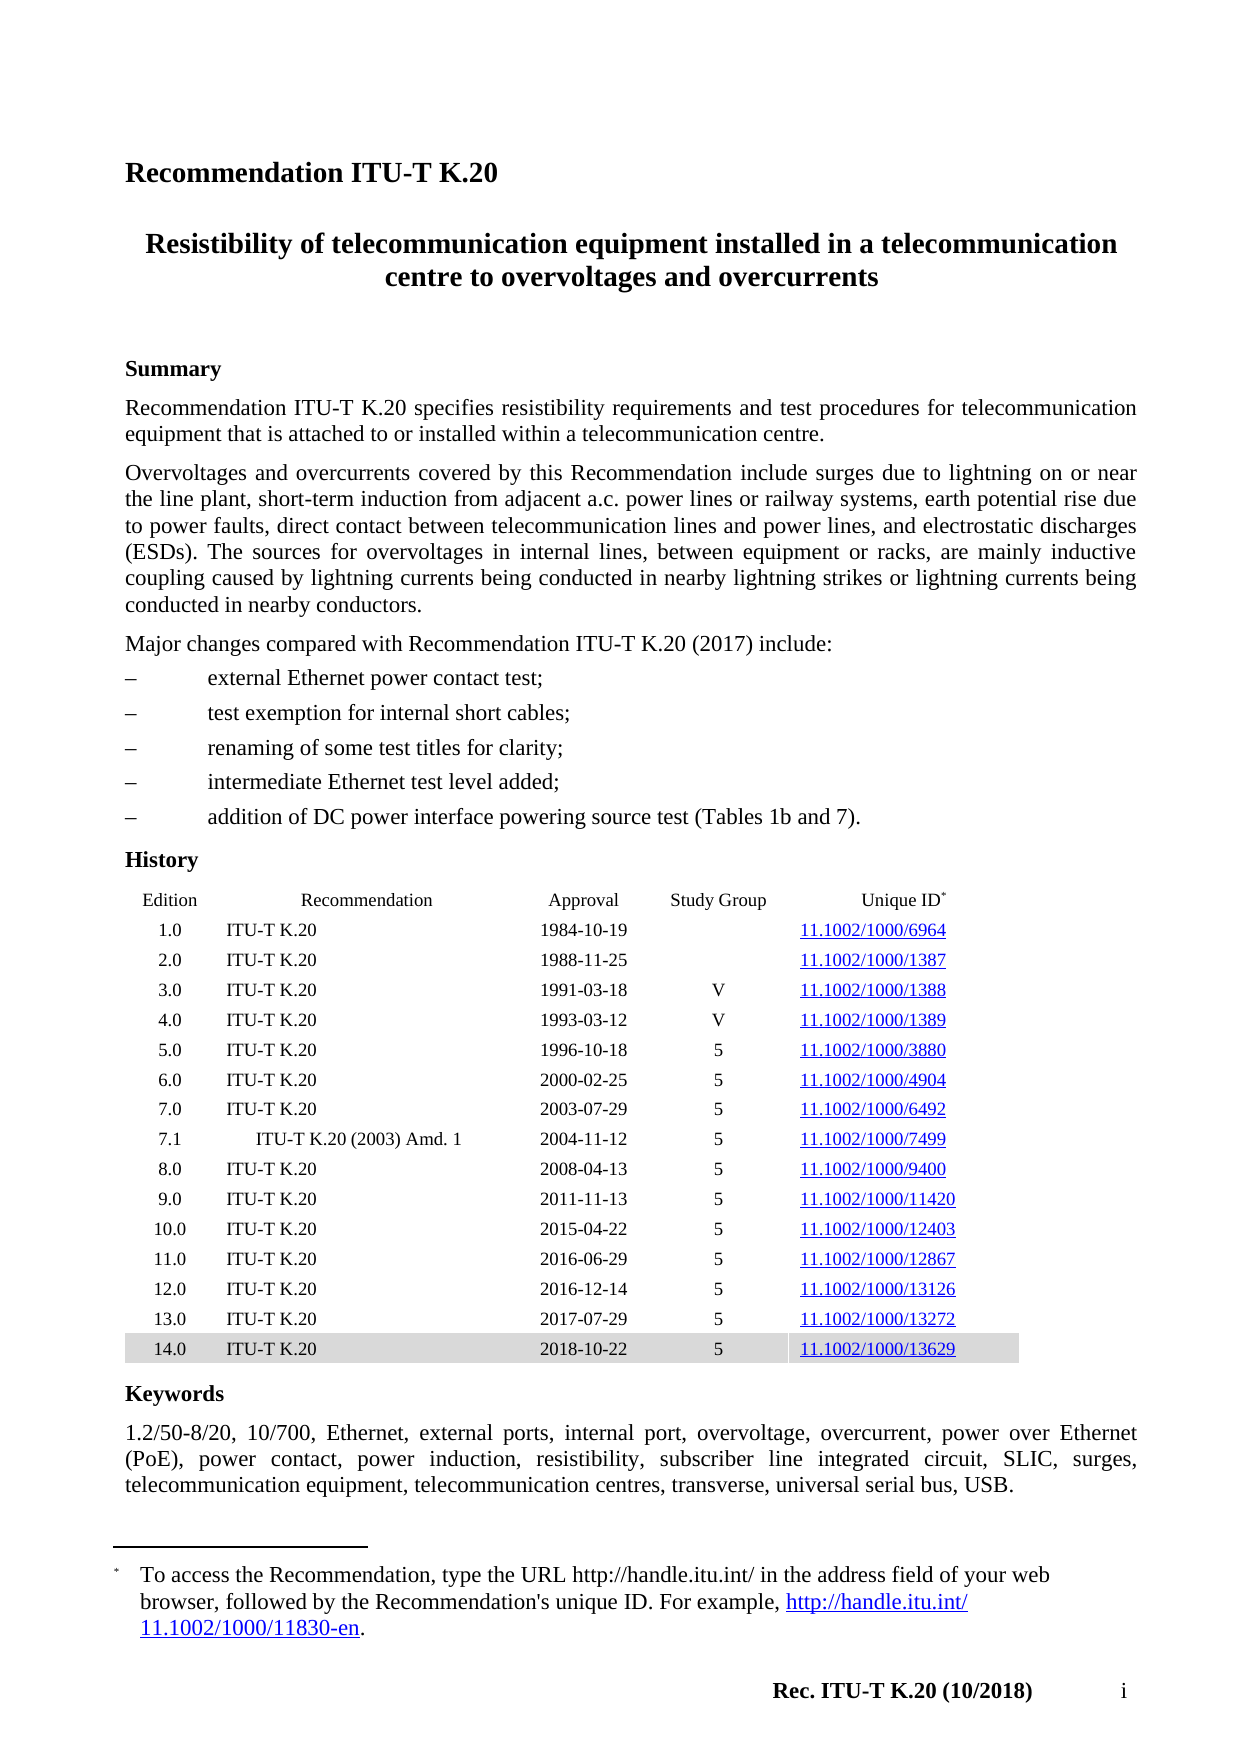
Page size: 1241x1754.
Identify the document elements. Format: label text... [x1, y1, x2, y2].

table_cell Summary Recommendation ITU-T K.20 specifies resistibility requirements and test procedures for telecommunication equipment that is attached to or installed within a telecommunication centre. Overvoltages and overcurrents covered by this Recommendation include surges due to lightning on or near the line plant, short-term induction from adjacent a.c. power lines or railway systems, earth potential rise due to power faults, direct contact between telecommunication lines and power lines, and electrostatic discharges (ESDs). The sources for overvoltages in internal lines, between equipment or racks, are mainly inductive coupling caused by lightning currents being conducted in nearby lightning strikes or lightning currents being conducted in nearby conductors. Major changes compared with Recommendation ITU-T K.20 (2017) include: – external Ethernet power contact test; – test exemption for internal short cables; – renaming of some test titles for clarity; – intermediate Ethernet test level added; – addition of DC power interface powering source test (Tables 1b and 7). [114, 338, 1150, 829]
table_cell Keywords 1.2/50-8/20, 10/700, Ethernet, external ports, internal port, overvoltage, overcurrent, power over Ethernet (PoE), power contact, power induction, resistibility, subscriber line integrated circuit, SLIC, surges, telecommunication equipment, telecommunication centres, transverse, universal serial bus, USB. [114, 1363, 1150, 1498]
table_cell History [114, 829, 1150, 1363]
table_header Recommendation ITU-T K.20 Resistibility of telecommunication equipment installed in a telecommunication centre to overvoltages and overcurrents [114, 155, 1150, 338]
